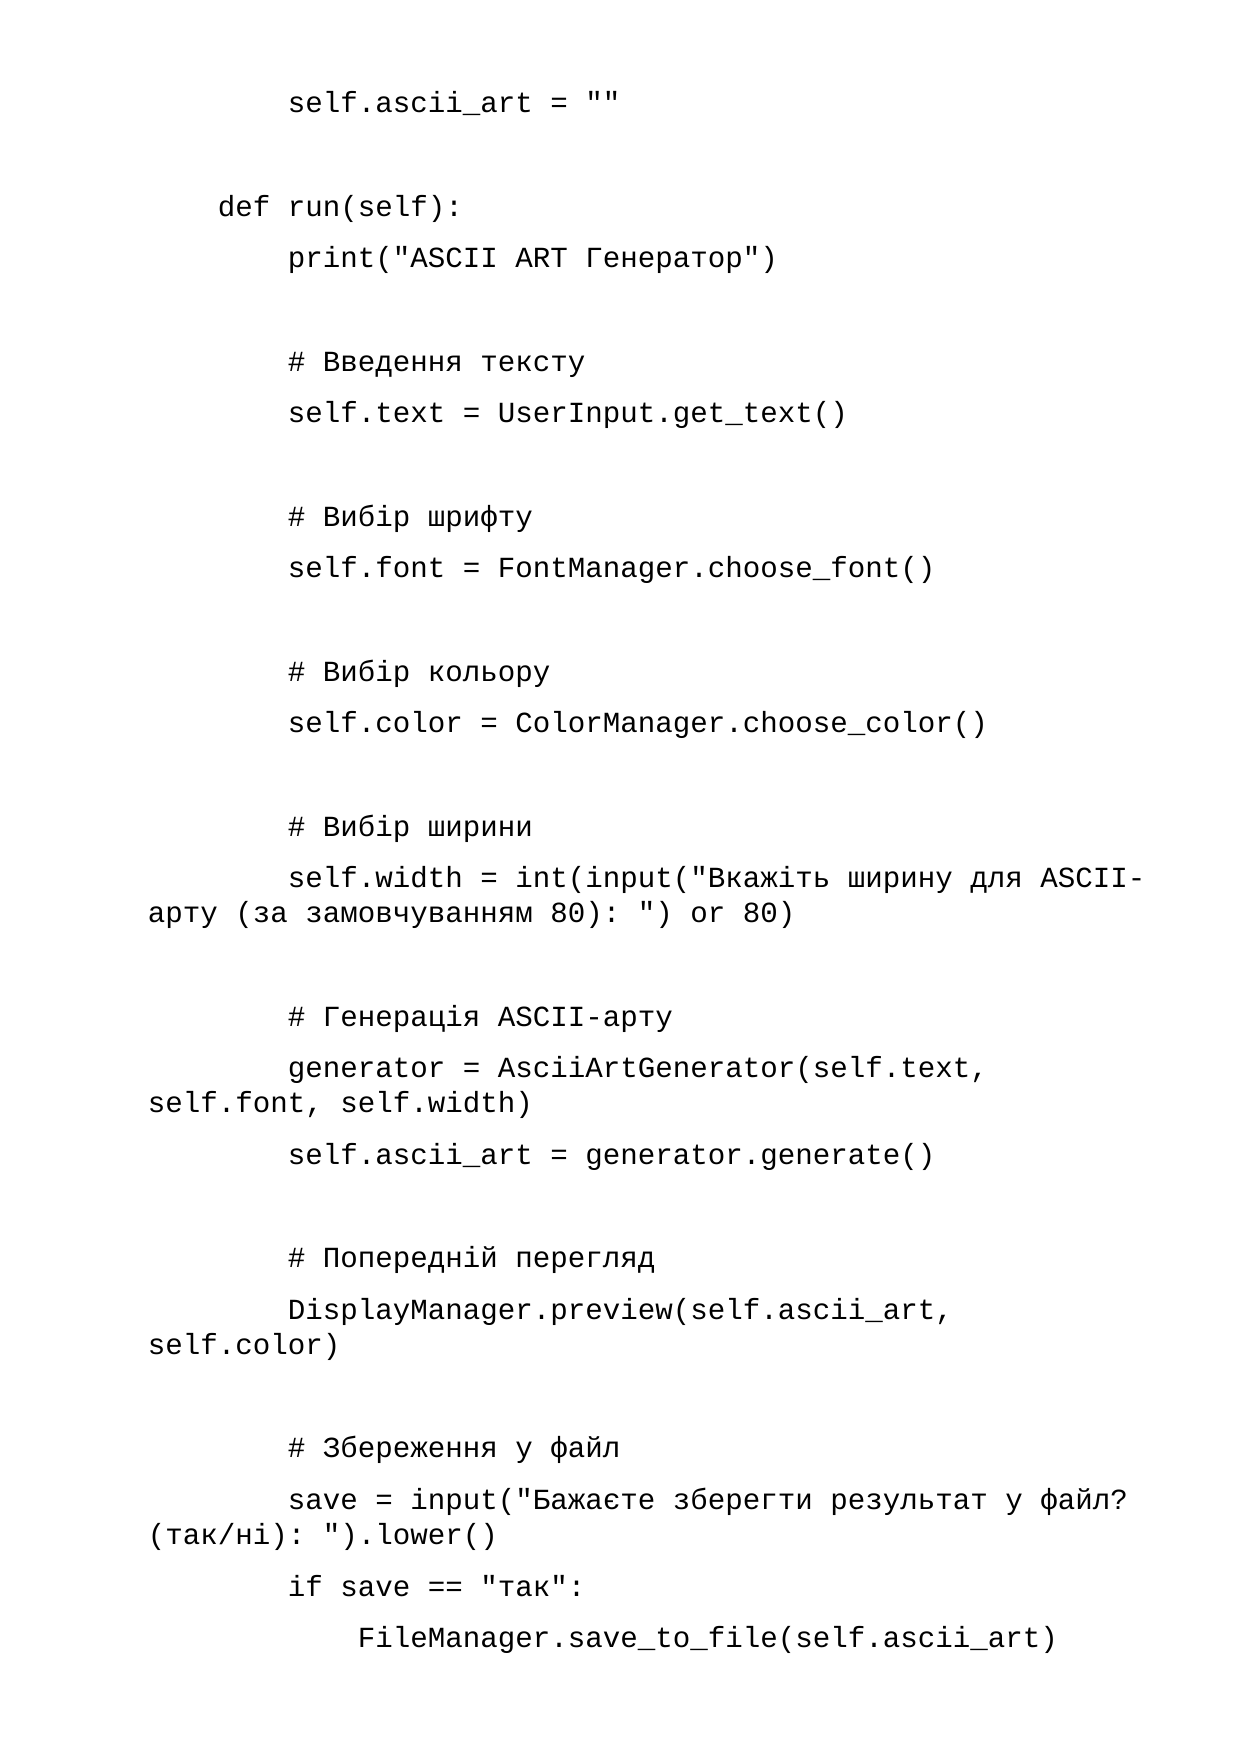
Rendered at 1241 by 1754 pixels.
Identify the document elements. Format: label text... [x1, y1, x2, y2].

text # Попередній перегляд [148, 1243, 1152, 1277]
text self.ascii_art = generator.generate() [148, 1140, 1152, 1173]
text DisplayManager.preview(self.ascii_art, self.color) [148, 1295, 1152, 1363]
text if save == "так": [148, 1572, 1152, 1605]
text self.ascii_art = "" [148, 88, 1152, 122]
text # Вибір кольору [148, 657, 1152, 690]
text generator = AsciiArtGenerator(self.text, self.font, self.width) [148, 1053, 1152, 1122]
text # Вибір ширини [148, 812, 1152, 845]
text self.color = ColorManager.choose_color() [148, 708, 1152, 742]
text def run(self): [148, 192, 1152, 225]
text self.width = int(input("Вкажіть ширину для ASCII-арту (за замовчуванням 80): ") or 80) [148, 863, 1152, 932]
text # Вибір шрифту [148, 502, 1152, 535]
text FileManager.save_to_file(self.ascii_art) [148, 1623, 1152, 1657]
text self.font = FontManager.choose_font() [148, 553, 1152, 587]
text # Генерація ASCII-арту [148, 1002, 1152, 1035]
text # Збереження у файл [148, 1433, 1152, 1467]
text self.text = UserInput.get_text() [148, 398, 1152, 432]
text # Введення тексту [148, 347, 1152, 380]
text save = input("Бажаєте зберегти результат у файл? (так/ні): ").lower() [148, 1485, 1152, 1553]
text print("ASCII ART Генератор") [148, 243, 1152, 277]
